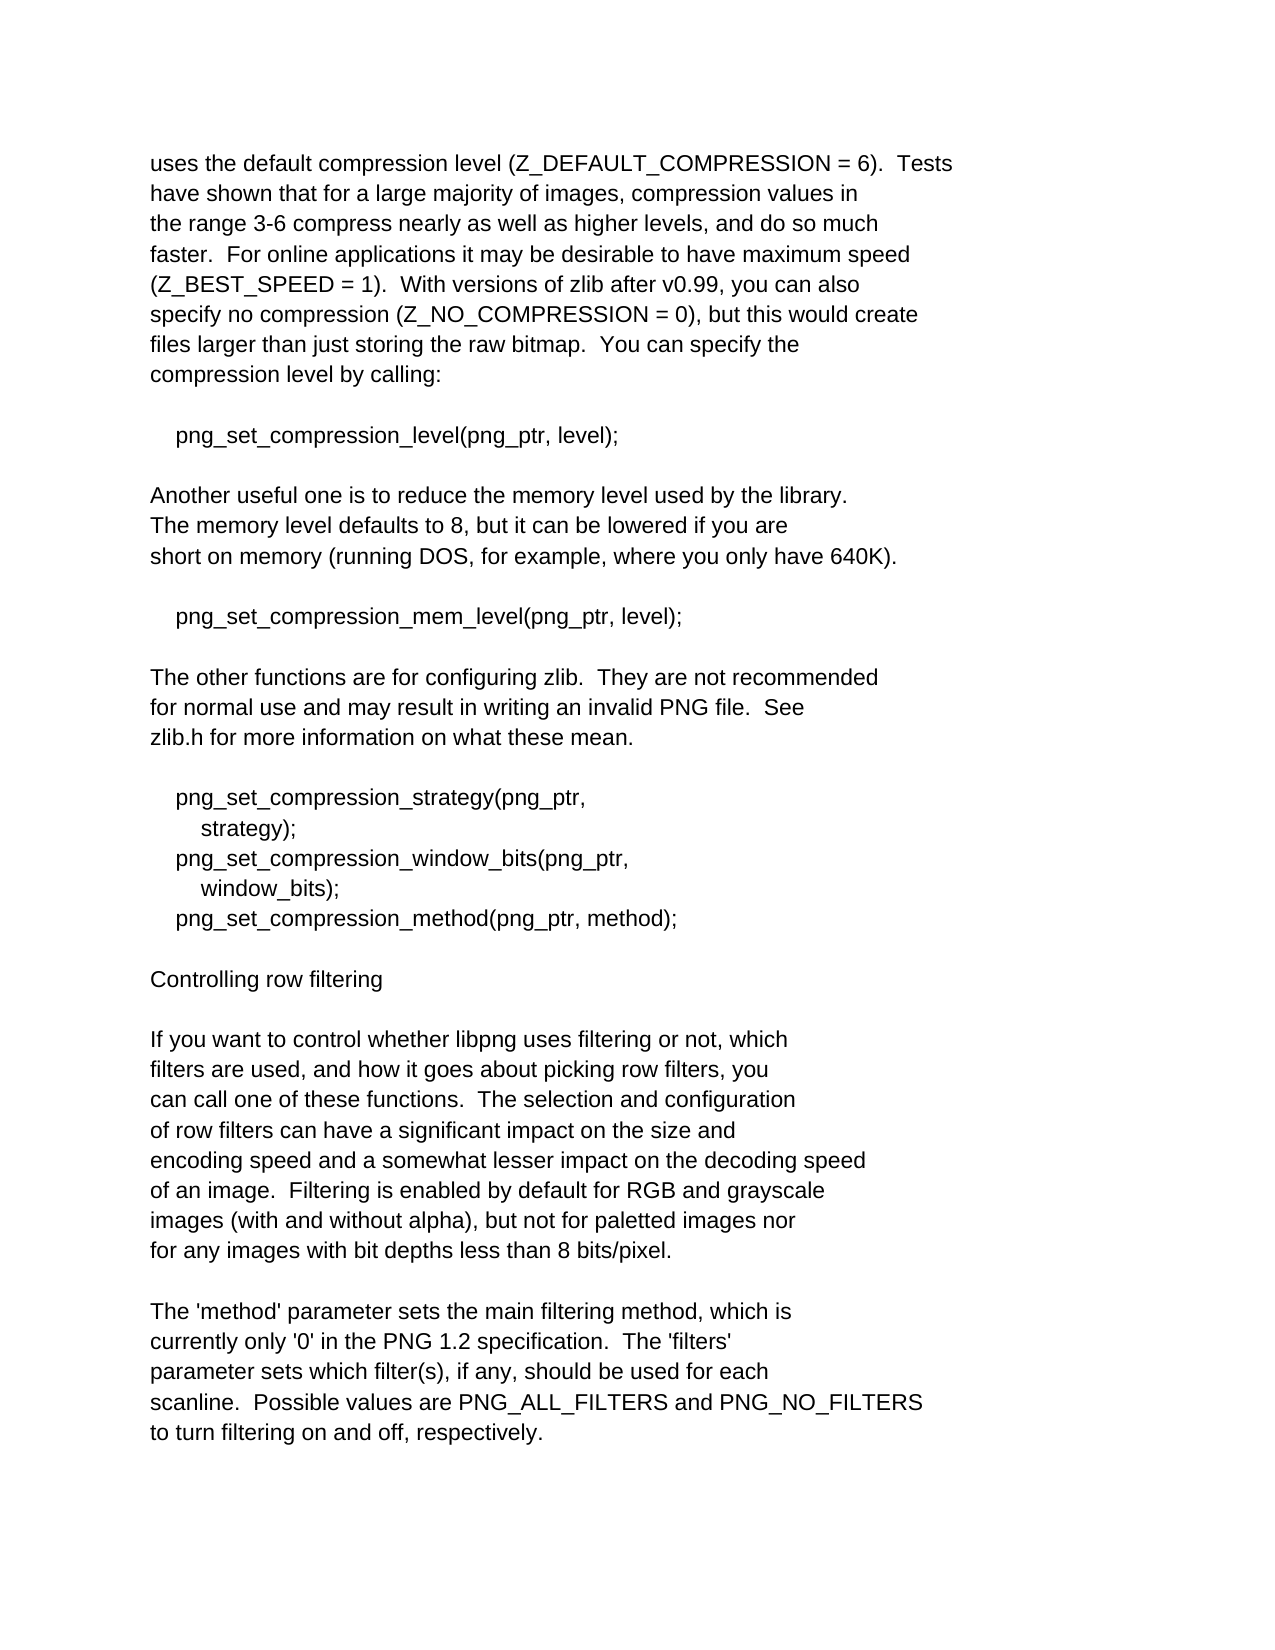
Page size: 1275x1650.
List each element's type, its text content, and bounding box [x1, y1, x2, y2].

text short on memory (running DOS, for example, where you only have 640K). [150, 543, 1125, 569]
text parameter sets which filter(s), if any, should be used for each [150, 1358, 1125, 1385]
text The other functions are for configuring zlib. They are not recommended [150, 663, 1125, 690]
text images (with and without alpha), but not for paletted images nor [150, 1207, 1125, 1234]
text have shown that for a large majority of images, compression values in [150, 180, 1125, 207]
text can call one of these functions. The selection and configuration [150, 1086, 1125, 1113]
text faster. For online applications it may be desirable to have maximum speed [150, 241, 1125, 267]
text scanline. Possible values are PNG_ALL_FILTERS and PNG_NO_FILTERS [150, 1388, 1125, 1415]
text of row filters can have a significant impact on the size and [150, 1117, 1125, 1143]
text uses the default compression level (Z_DEFAULT_COMPRESSION = 6). Tests [150, 150, 1125, 176]
text compression level by calling: [150, 361, 1125, 388]
text currently only '0' in the PNG 1.2 specification. The 'filters' [150, 1328, 1125, 1354]
text for any images with bit depths less than 8 bits/pixel. [150, 1237, 1125, 1264]
text The memory level defaults to 8, but it can be lowered if you are [150, 512, 1125, 539]
text filters are used, and how it goes about picking row filters, you [150, 1056, 1125, 1083]
text zlib.h for more information on what these mean. [150, 724, 1125, 750]
text files larger than just storing the raw bitmap. You can specify the [150, 331, 1125, 358]
text encoding speed and a somewhat lesser impact on the decoding speed [150, 1147, 1125, 1173]
text to turn filtering on and off, respectively. [150, 1419, 1125, 1445]
text the range 3-6 compress nearly as well as higher levels, and do so much [150, 210, 1125, 237]
text (Z_BEST_SPEED = 1). With versions of zlib after v0.99, you can also [150, 271, 1125, 297]
text Controlling row filtering [150, 966, 1125, 992]
text of an image. Filtering is enabled by default for RGB and grayscale [150, 1177, 1125, 1203]
text The 'method' parameter sets the main filtering method, which is [150, 1298, 1125, 1324]
text png_set_compression_mem_level(png_ptr, level); [150, 603, 1125, 629]
text specify no compression (Z_NO_COMPRESSION = 0), but this would create [150, 301, 1125, 327]
text png_set_compression_method(png_ptr, method); [150, 905, 1125, 932]
text Another useful one is to reduce the memory level used by the library. [150, 482, 1125, 509]
text If you want to control whether libpng uses filtering or not, which [150, 1026, 1125, 1052]
text png_set_compression_level(png_ptr, level); [150, 422, 1125, 448]
text window_bits); [150, 875, 1125, 901]
text png_set_compression_window_bits(png_ptr, [150, 845, 1125, 871]
text for normal use and may result in writing an invalid PNG file. See [150, 694, 1125, 720]
text strategy); [150, 814, 1125, 841]
text png_set_compression_strategy(png_ptr, [150, 784, 1125, 811]
